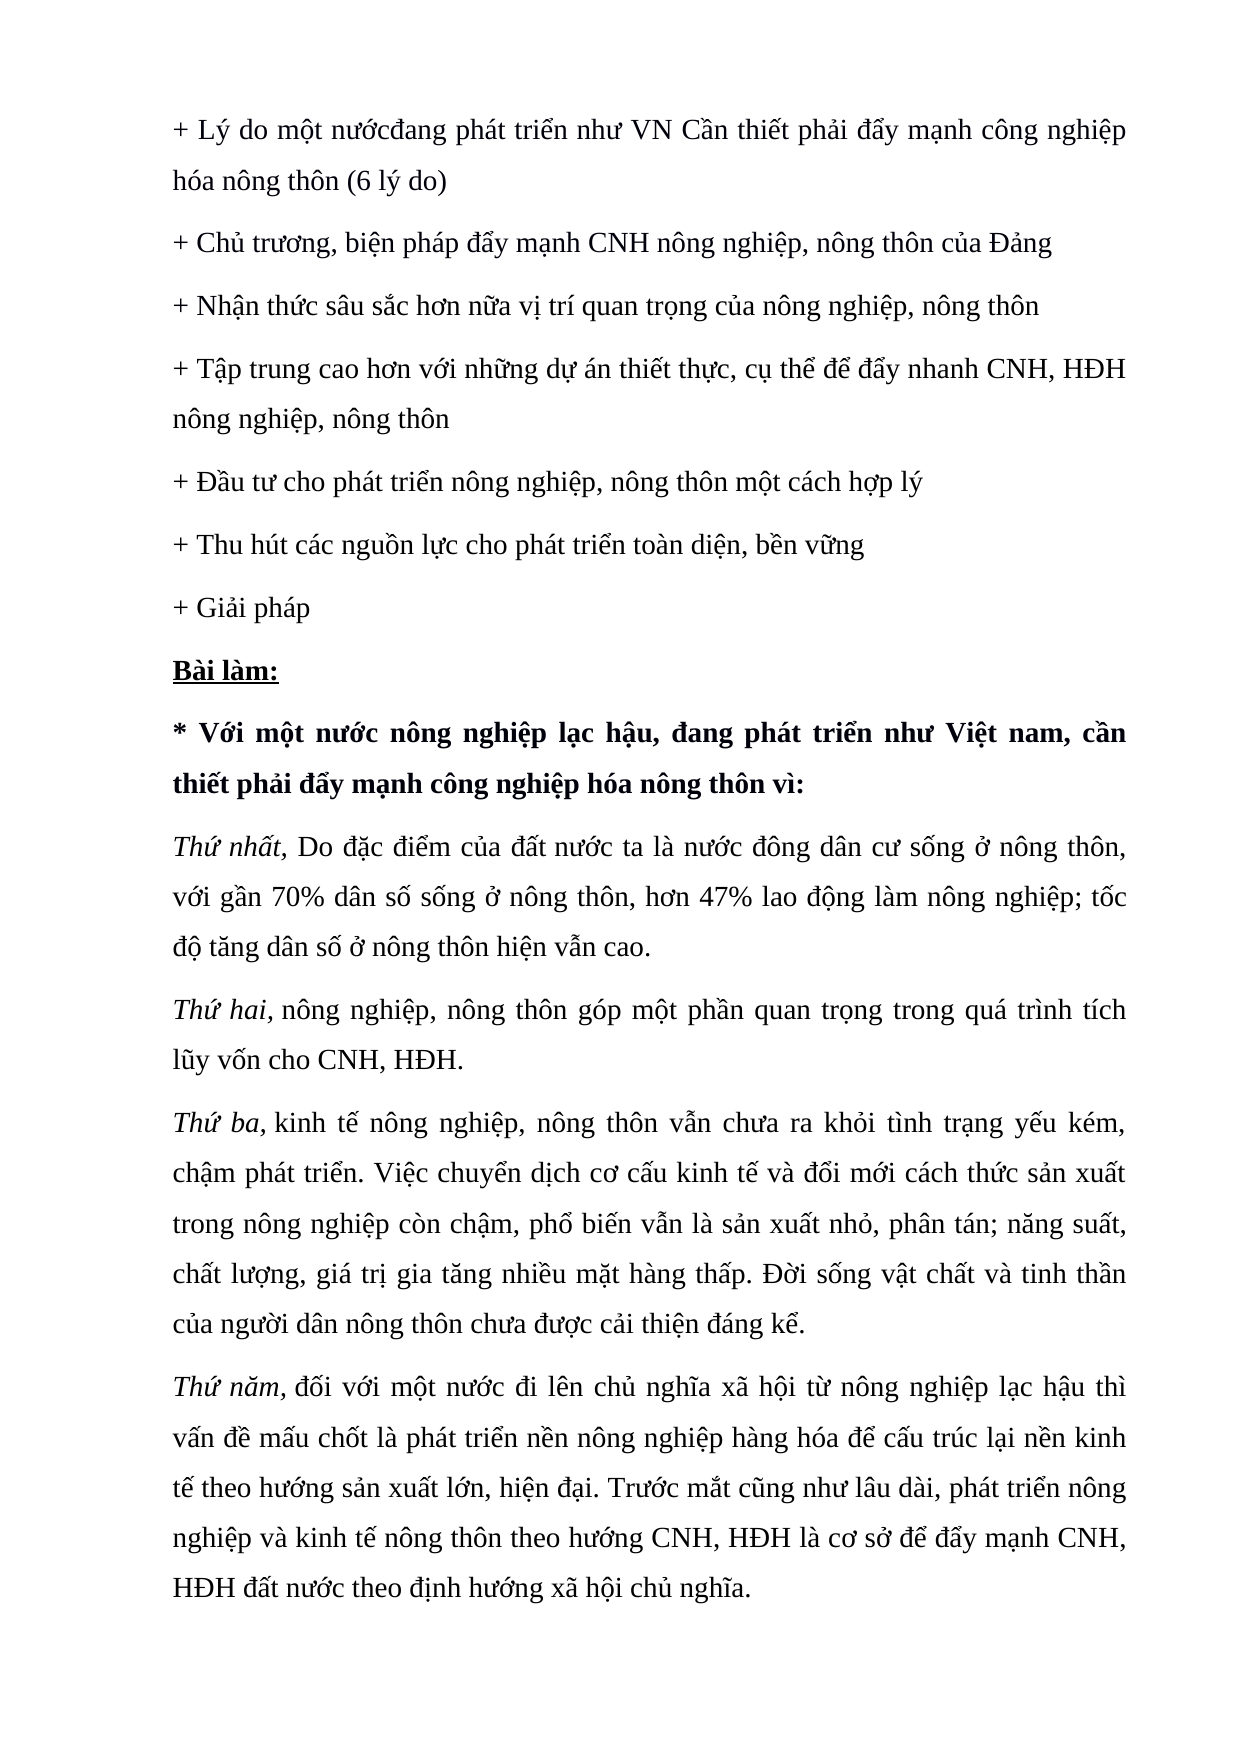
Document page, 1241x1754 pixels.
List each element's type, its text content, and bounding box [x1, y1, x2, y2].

text + Đầu tư cho phát triển nông nghiệp, nông thôn một cách hợp lý [172, 464, 1128, 498]
text + Chủ trương, biện pháp đẩy mạnh CNH nông nghiệp, nông thôn của Đảng [172, 226, 1128, 259]
text Thứ hai, nông nghiệp, nông thôn góp một phần quan trọng trong quá trình tích lũy vốn cho CNH, HĐH. [172, 992, 1128, 1076]
text + Giải pháp [172, 590, 1128, 623]
text + Tập trung cao hơn với những dự án thiết thực, cụ thể để đẩy nhanh CNH, HĐH nông nghiệp, nông thôn [172, 351, 1128, 435]
text Thứ năm, đối với một nước đi lên chủ nghĩa xã hội từ nông nghiệp lạc hậu thì vấn đề mấu chốt là phát triển nền nông nghiệp hàng hóa để cấu trúc lại nền kinh tế theo hướng sản xuất lớn, hiện đại. Trước mắt cũng như lâu dài, phát triển nông nghiệp và kinh tế nông thôn theo hướng CNH, HĐH là cơ sở để đẩy mạnh CNH, HĐH đất nước theo định hướng xã hội chủ nghĩa. [172, 1369, 1128, 1604]
text Bài làm: [172, 653, 1128, 686]
text Thứ nhất, Do đặc điểm của đất nước ta là nước đông dân cư sống ở nông thôn, với gần 70% dân số sống ở nông thôn, hơn 47% lao động làm nông nghiệp; tốc độ tăng dân số ở nông thôn hiện vẫn cao. [172, 829, 1128, 963]
text * Với một nước nông nghiệp lạc hậu, đang phát triển như Việt nam, cần thiết phải đẩy mạnh công nghiệp hóa nông thôn vì: [172, 716, 1128, 799]
text + Nhận thức sâu sắc hơn nữa vị trí quan trọng của nông nghiệp, nông thôn [172, 288, 1128, 322]
text + Thu hút các nguồn lực cho phát triển toàn diện, bền vững [172, 527, 1128, 561]
text Thứ ba, kinh tế nông nghiệp, nông thôn vẫn chưa ra khỏi tình trạng yếu kém, chậm phát triển. Việc chuyển dịch cơ cấu kinh tế và đổi mới cách thức sản xuất trong nông nghiệp còn chậm, phổ biến vẫn là sản xuất nhỏ, phân tán; năng suất, chất lượng, giá trị gia tăng nhiều mặt hàng thấp. Đời sống vật chất và tinh thần của người dân nông thôn chưa được cải thiện đáng kể. [172, 1105, 1128, 1340]
text + Lý do một nướcđang phát triển như VN Cần thiết phải đẩy mạnh công nghiệp hóa nông thôn (6 lý do) [172, 112, 1128, 196]
